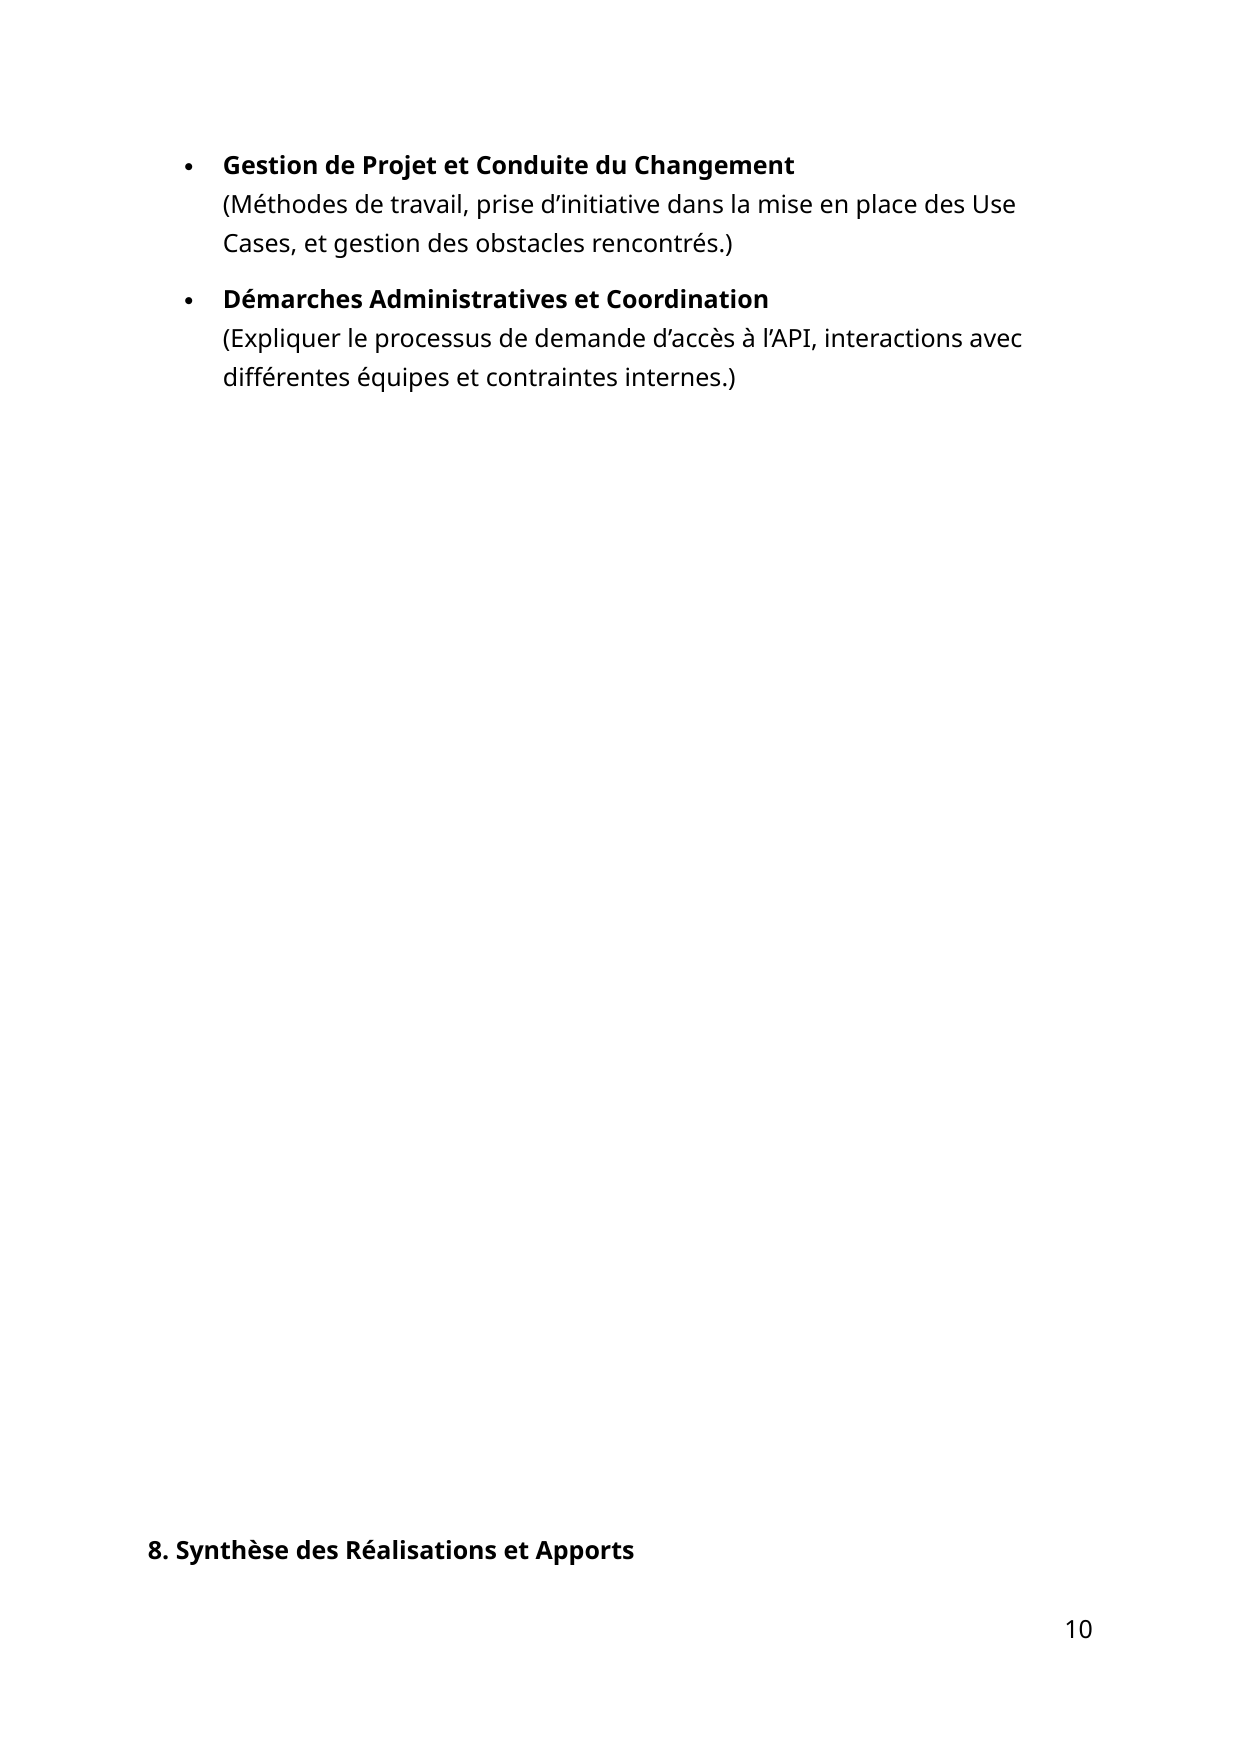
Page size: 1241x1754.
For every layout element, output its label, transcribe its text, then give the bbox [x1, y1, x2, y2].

list Démarches Administratives et Coordination (Expliquer le processus de demande d’accès à l’API, interactions avec différentes équipes et contraintes internes.) [185, 282, 1093, 394]
text 8. Synthèse des Réalisations et Apports [148, 1533, 1093, 1567]
list Gestion de Projet et Conduite du Changement (Méthodes de travail, prise d’initiative dans la mise en place des Use Cases, et gestion des obstacles rencontrés.) [185, 148, 1093, 260]
